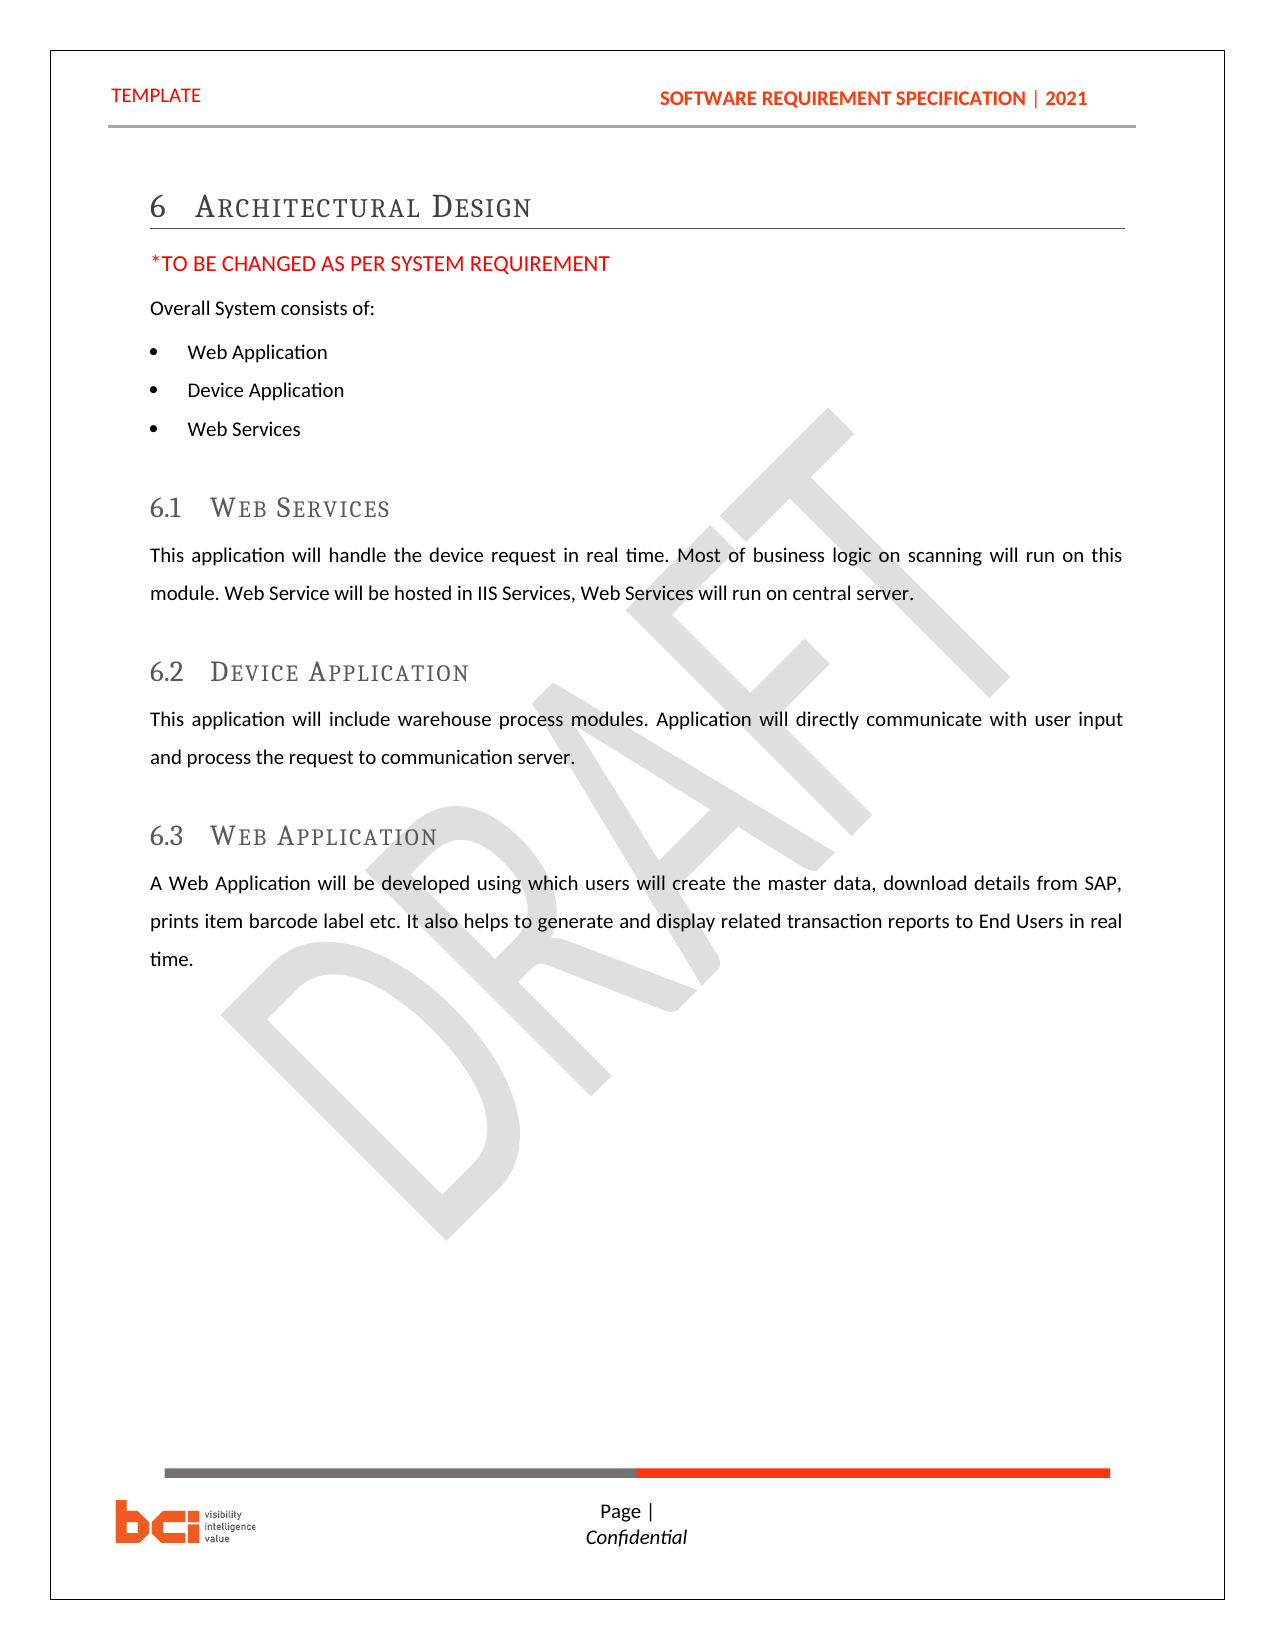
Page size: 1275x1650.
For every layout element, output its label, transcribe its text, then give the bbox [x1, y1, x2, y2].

subtitle Web Services [150, 491, 1125, 525]
text A Web Application will be developed using which users will create the master data, download details from SAP, prints item barcode label etc. It also helps to generate and display related transaction reports to End Users in real time. [150, 870, 1125, 972]
picture [114, 1495, 255, 1543]
list Web Application [150, 339, 1125, 365]
subtitle Web Application [150, 819, 1125, 853]
list Web Services [150, 416, 1125, 441]
text *TO BE CHANGED AS PER SYSTEM REQUIREMENT [150, 249, 1125, 277]
subtitle Architectural Design [150, 187, 1125, 228]
text Overall System consists of: [150, 296, 1125, 321]
subtitle Device Application [150, 656, 1125, 689]
text This application will handle the device request in real time. Most of business logic on scanning will run on this module. Web Service will be hosted in IIS Services, Web Services will run on central server. [150, 542, 1125, 605]
list Device Application [150, 378, 1125, 403]
text This application will include warehouse process modules. Application will directly communicate with user input and process the request to communication server. [150, 706, 1125, 769]
